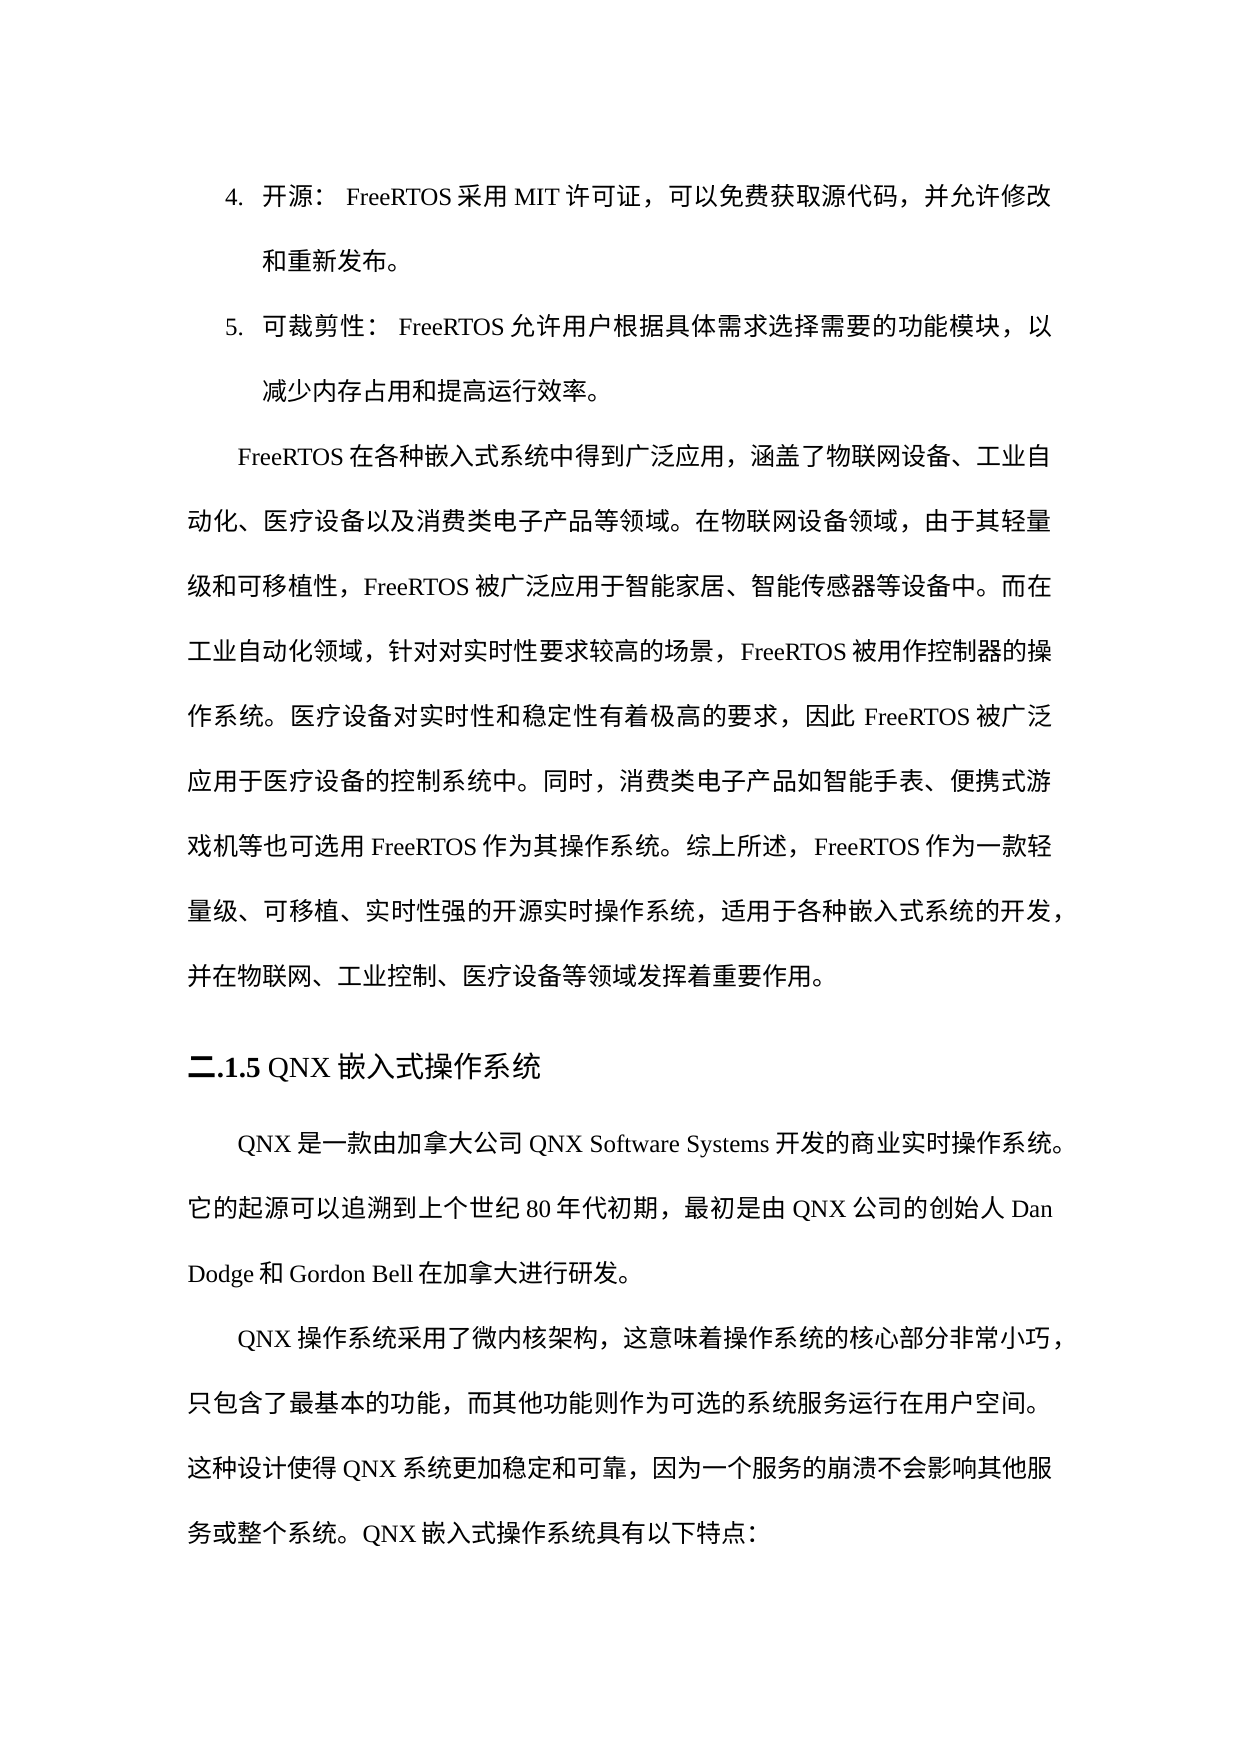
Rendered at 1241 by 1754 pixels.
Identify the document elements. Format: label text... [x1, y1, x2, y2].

text FreeRTOS在各种嵌入式系统中得到广泛应用，涵盖了物联网设备、工业自动化、医疗设备以及消费类电子产品等领域。在物联网设备领域，由于其轻量级和可移植性，FreeRTOS被广泛应用于智能家居、智能传感器等设备中。而在工业自动化领域，针对对实时性要求较高的场景，FreeRTOS被用作控制器的操作系统。医疗设备对实时性和稳定性有着极高的要求，因此FreeRTOS被广泛应用于医疗设备的控制系统中。同时，消费类电子产品如智能手表、便携式游戏机等也可选用FreeRTOS作为其操作系统。综上所述，FreeRTOS作为一款轻量级、可移植、实时性强的开源实时操作系统，适用于各种嵌入式系统的开发，并在物联网、工业控制、医疗设备等领域发挥着重要作用。 [187, 422, 1053, 1007]
subtitle QNX嵌入式操作系统 [187, 1032, 1053, 1097]
list 开源： FreeRTOS采用MIT许可证，可以免费获取源代码，并允许修改和重新发布。 [225, 162, 1053, 292]
text QNX是一款由加拿大公司QNX Software Systems开发的商业实时操作系统。它的起源可以追溯到上个世纪80年代初期，最初是由QNX公司的创始人Dan Dodge和Gordon Bell在加拿大进行研发。 [187, 1109, 1053, 1304]
text QNX操作系统采用了微内核架构，这意味着操作系统的核心部分非常小巧，只包含了最基本的功能，而其他功能则作为可选的系统服务运行在用户空间。这种设计使得QNX系统更加稳定和可靠，因为一个服务的崩溃不会影响其他服务或整个系统。QNX嵌入式操作系统具有以下特点： [187, 1304, 1053, 1564]
list 可裁剪性： FreeRTOS允许用户根据具体需求选择需要的功能模块，以减少内存占用和提高运行效率。 [225, 292, 1053, 422]
